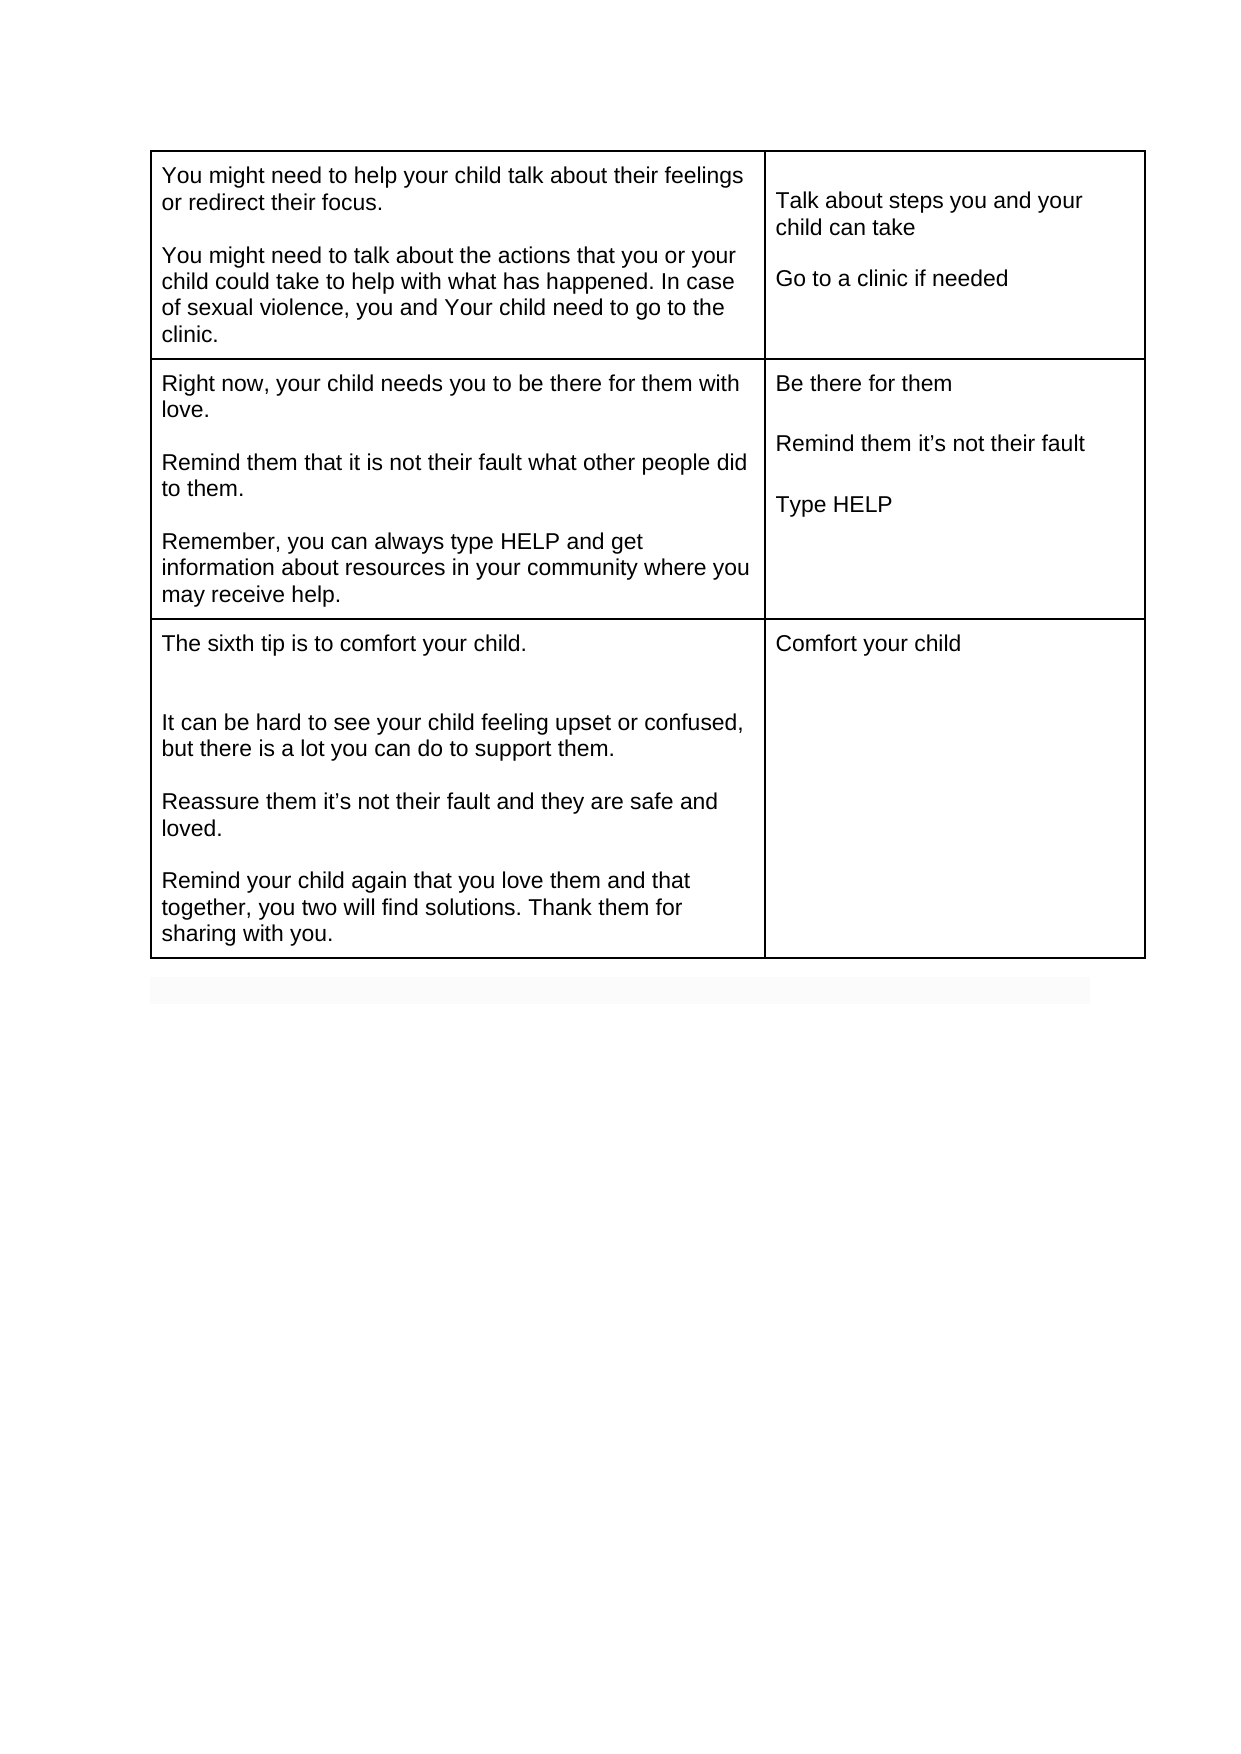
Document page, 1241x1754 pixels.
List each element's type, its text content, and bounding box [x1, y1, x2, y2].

table_cell Respond Help your child express feelings or redirect focus. Talk about steps you and your child can take Go to a clinic if needed [766, 152, 1144, 357]
table_cell Be there for them Remind them it’s not their fault Type HELP [766, 360, 1144, 617]
table_cell Right now, your child needs you to be there for them with love. Remind them that it is not their fault what other people did to them. Remember, you can always type HELP and get information about resources in your community where you may receive help. [152, 360, 764, 617]
table_cell Comfort your child [766, 620, 1144, 957]
table_cell The sixth tip is to comfort your child. It can be hard to see your child feeling upset or confused, but there is a lot you can do to support them. Reassure them it’s not their fault and they are safe and loved. Remind your child again that you love them and that together, you two will find solutions. Thank them for sharing with you. [152, 620, 764, 957]
